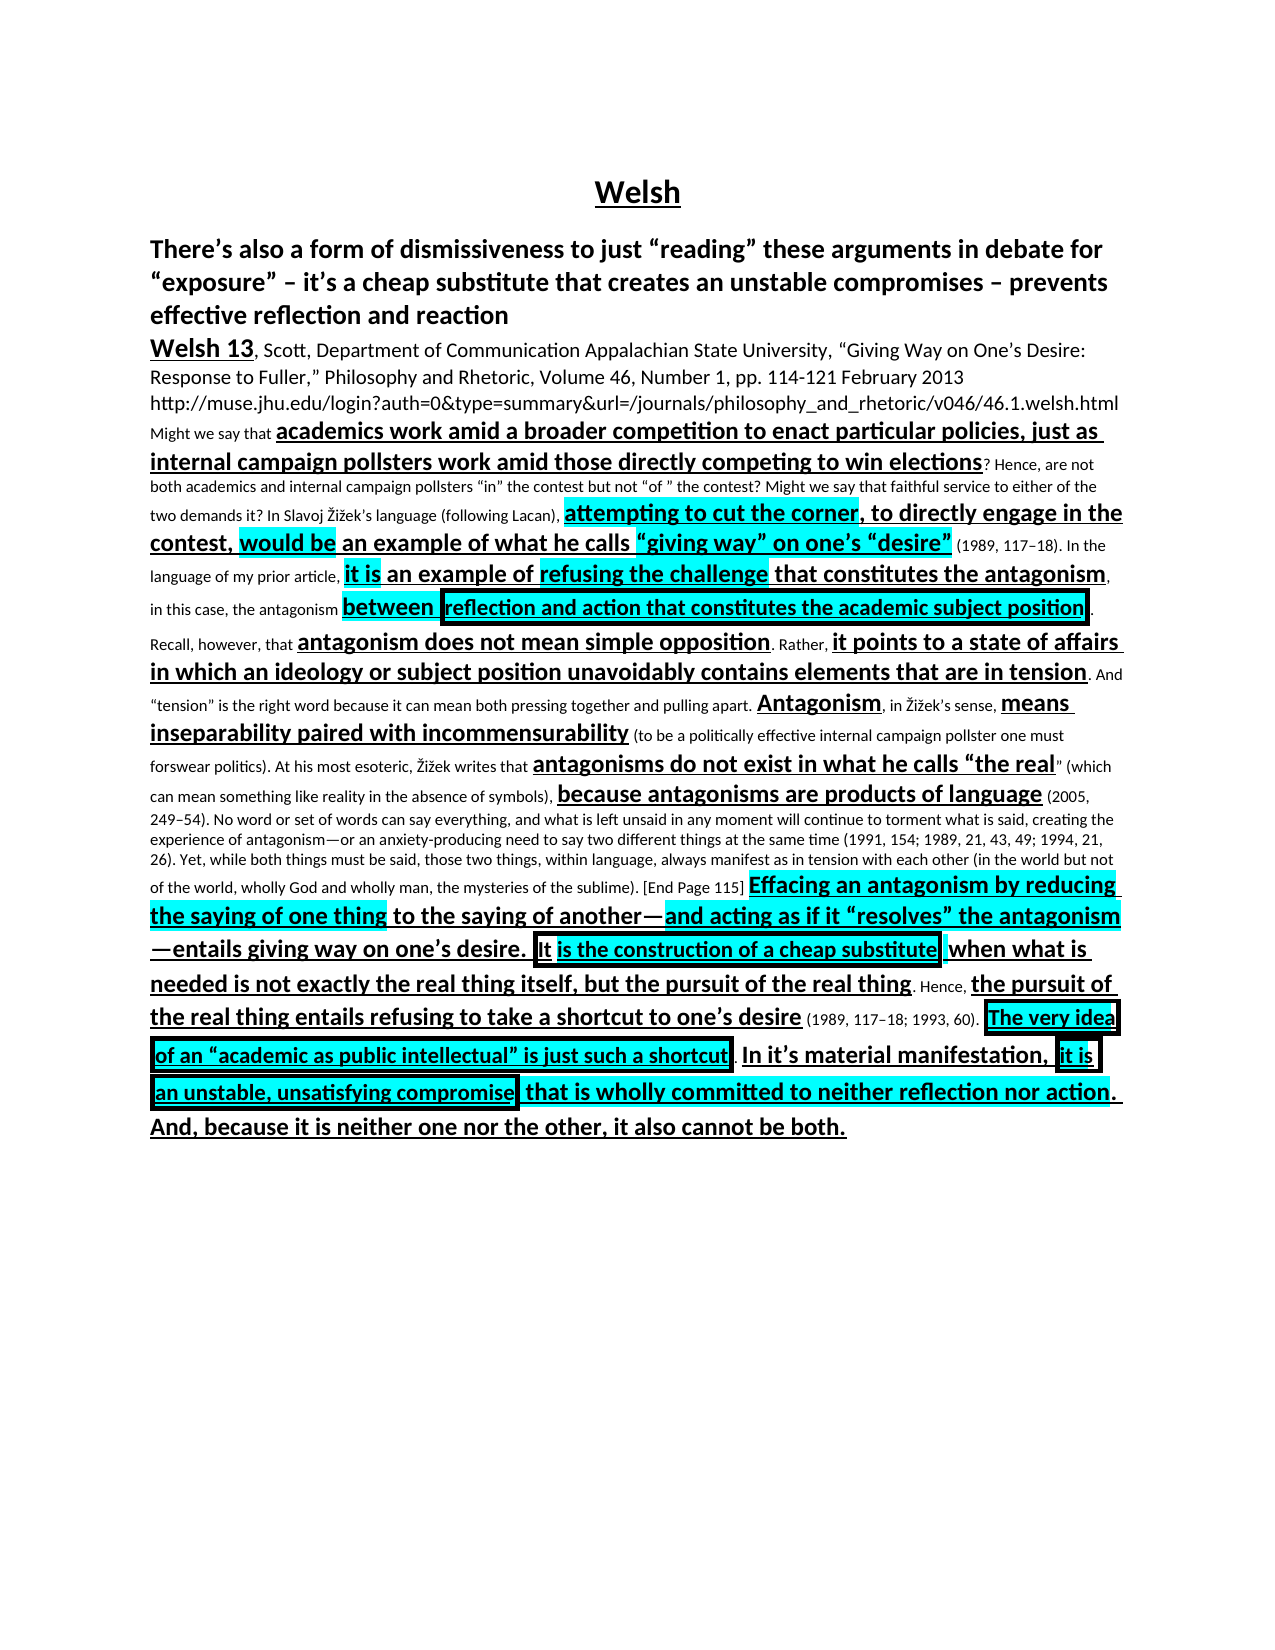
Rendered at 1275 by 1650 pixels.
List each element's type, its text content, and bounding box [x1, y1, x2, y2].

text Welsh 13, Scott, Department of Communication Appalachian State University, “Giving Way on One’s Desire: Response to Fuller,” Philosophy and Rhetoric, Volume 46, Number 1, pp. 114-121 February 2013 http://muse.jhu.edu/login?auth=0&type=summary&url=/journals/philosophy_and_rhetoric/v046/46.1.welsh.html [150, 331, 1125, 415]
subtitle Welsh [150, 171, 1125, 212]
subtitle There’s also a form of dismissiveness to just “reading” these arguments in debate for “exposure” – it’s a cheap substitute that creates an unstable compromises – prevents effective reflection and reaction [150, 232, 1125, 331]
text Might we say that academics work amid a broader competition to enact particular policies, just as internal campaign pollsters work amid those directly competing to win elections? Hence, are not both academics and internal campaign pollsters “in” the contest but not “of ” the contest? Might we say that faithful service to either of the two demands it? In Slavoj Žižek’s language (following Lacan), attempting to cut the corner, to directly engage in the contest, would be an example of what he calls “giving way” on one’s “desire” (1989, 117–18). In the language of my prior article, it is an example of refusing the challenge that constitutes the antagonism, in this case, the antagonism between reflection and action that constitutes the academic subject position. Recall, however, that antagonism does not mean simple opposition. Rather, it points to a state of affairs in which an ideology or subject position unavoidably contains elements that are in tension. And “tension” is the right word because it can mean both pressing together and pulling apart. Antagonism, in Žižek’s sense, means inseparability paired with incommensurability (to be a politically effective internal campaign pollster one must forswear politics). At his most esoteric, Žižek writes that antagonisms do not exist in what he calls “the real” (which can mean something like reality in the absence of symbols), because antagonisms are products of language (2005, 249–54). No word or set of words can say everything, and what is left unsaid in any moment will continue to torment what is said, creating the experience of antagonism—or an anxiety-producing need to say two different things at the same time (1991, 154; 1989, 21, 43, 49; 1994, 21, 26). Yet, while both things must be said, those two things, within language, always manifest as in tension with each other (in the world but not of the world, wholly God and wholly man, the mysteries of the sublime). [End Page 115] Effacing an antagonism by reducing the saying of one thing to the saying of another—and acting as if it “resolves” the antagonism—entails giving way on one’s desire. It is the construction of a cheap substitute when what is needed is not exactly the real thing itself, but the pursuit of the real thing. Hence, the pursuit of the real thing entails refusing to take a shortcut to one’s desire (1989, 117–18; 1993, 60). The very idea of an “academic as public intellectual” is just such a shortcut. In it’s material manifestation, it is an unstable, unsatisfying compromise that is wholly committed to neither reflection nor action. And, because it is neither one nor the other, it also cannot be both. [150, 415, 1125, 1141]
